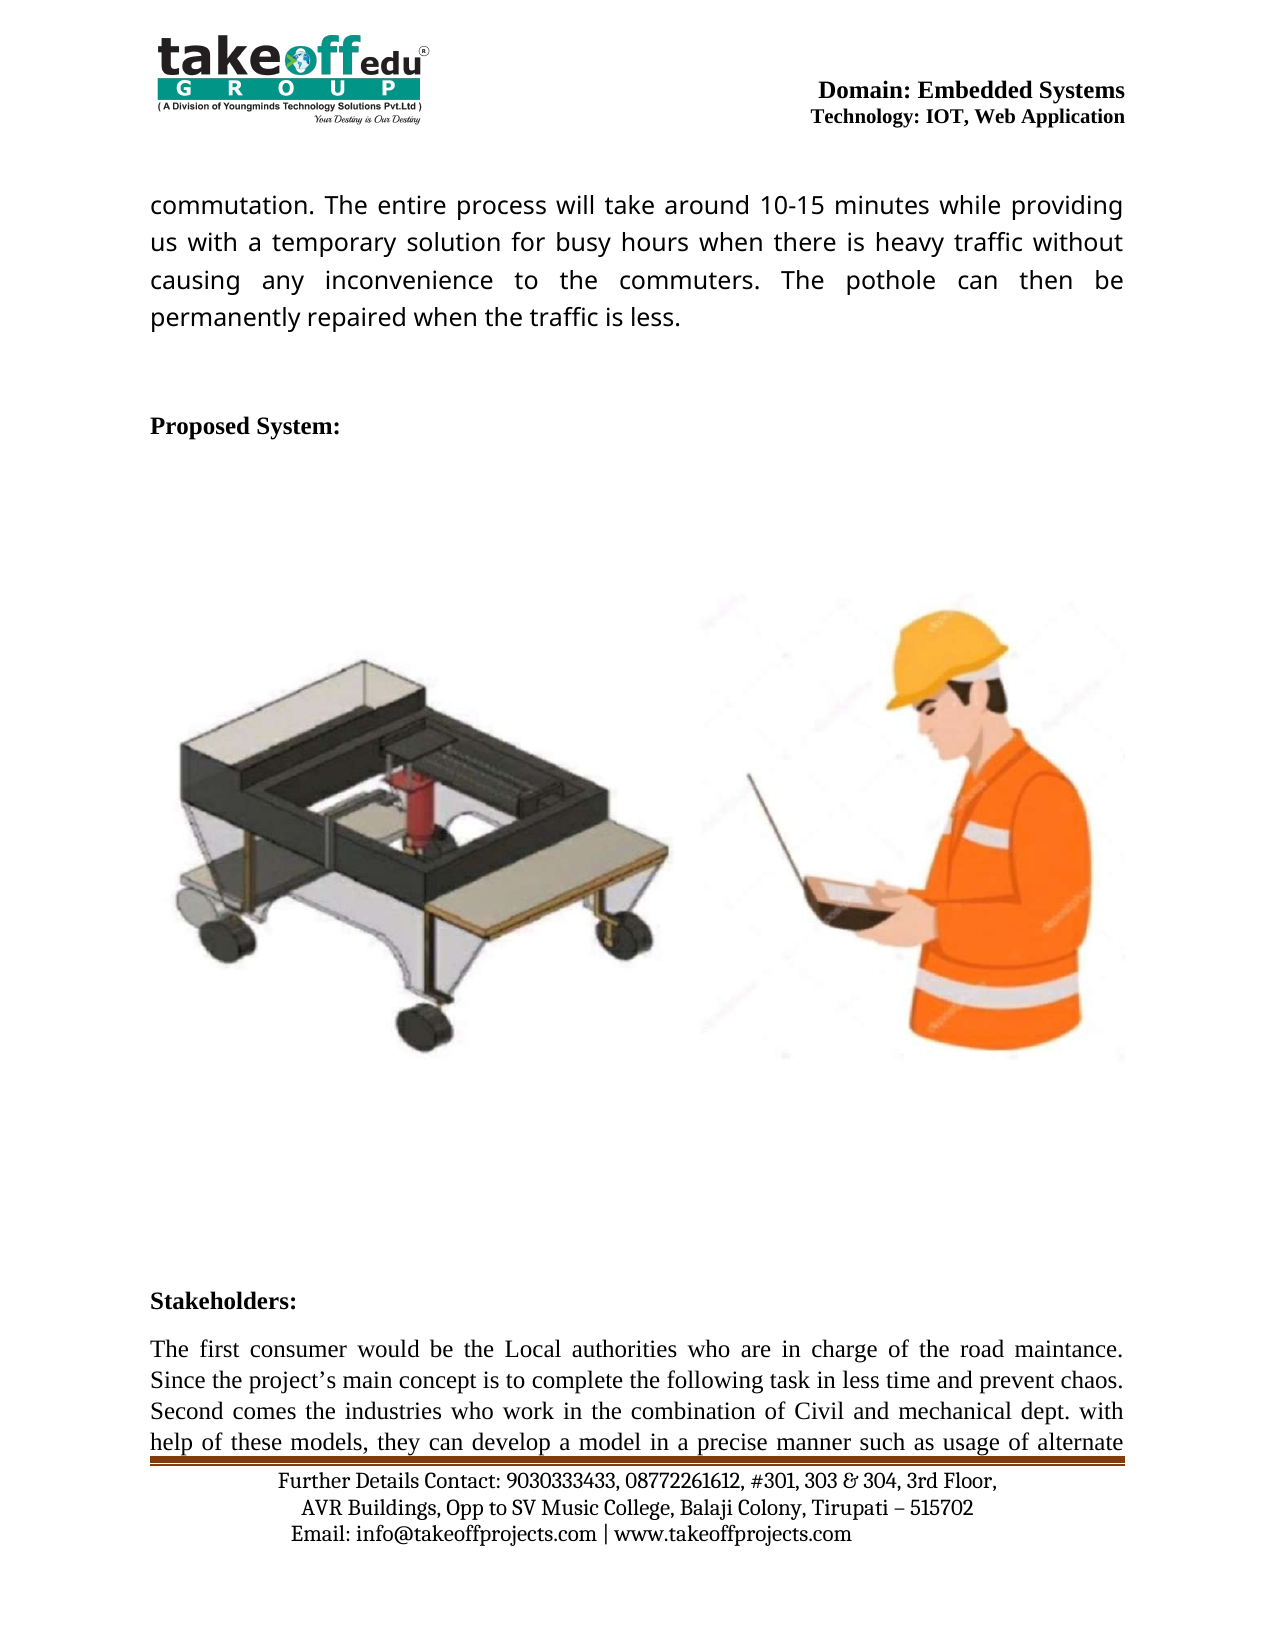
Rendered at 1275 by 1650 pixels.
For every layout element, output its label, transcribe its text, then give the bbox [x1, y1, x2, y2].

text Proposed System: [150, 411, 1125, 441]
picture [150, 35, 434, 138]
text Stakeholders: [150, 1286, 1125, 1315]
picture [150, 441, 1125, 1173]
